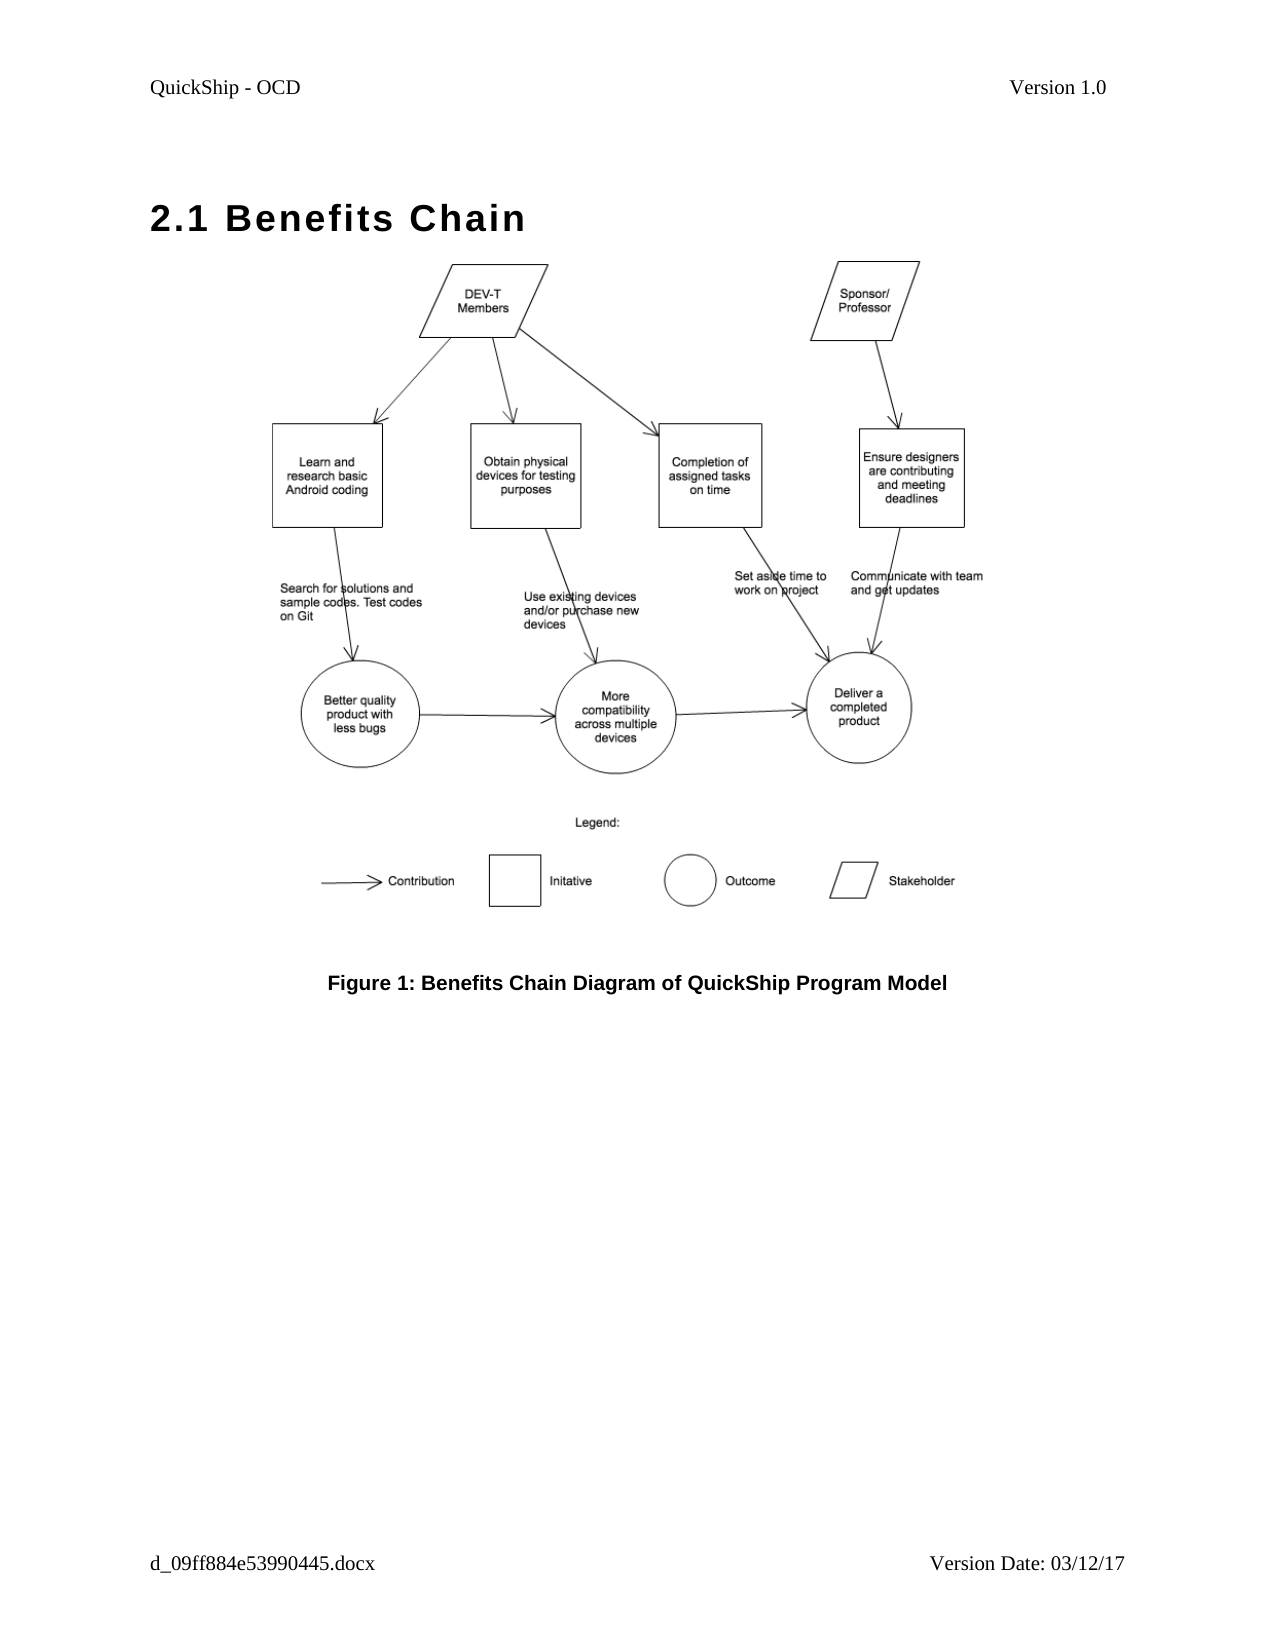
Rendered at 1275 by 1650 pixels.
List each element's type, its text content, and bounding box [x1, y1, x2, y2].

picture [272, 261, 1041, 913]
subtitle Benefits Chain [150, 197, 1125, 240]
